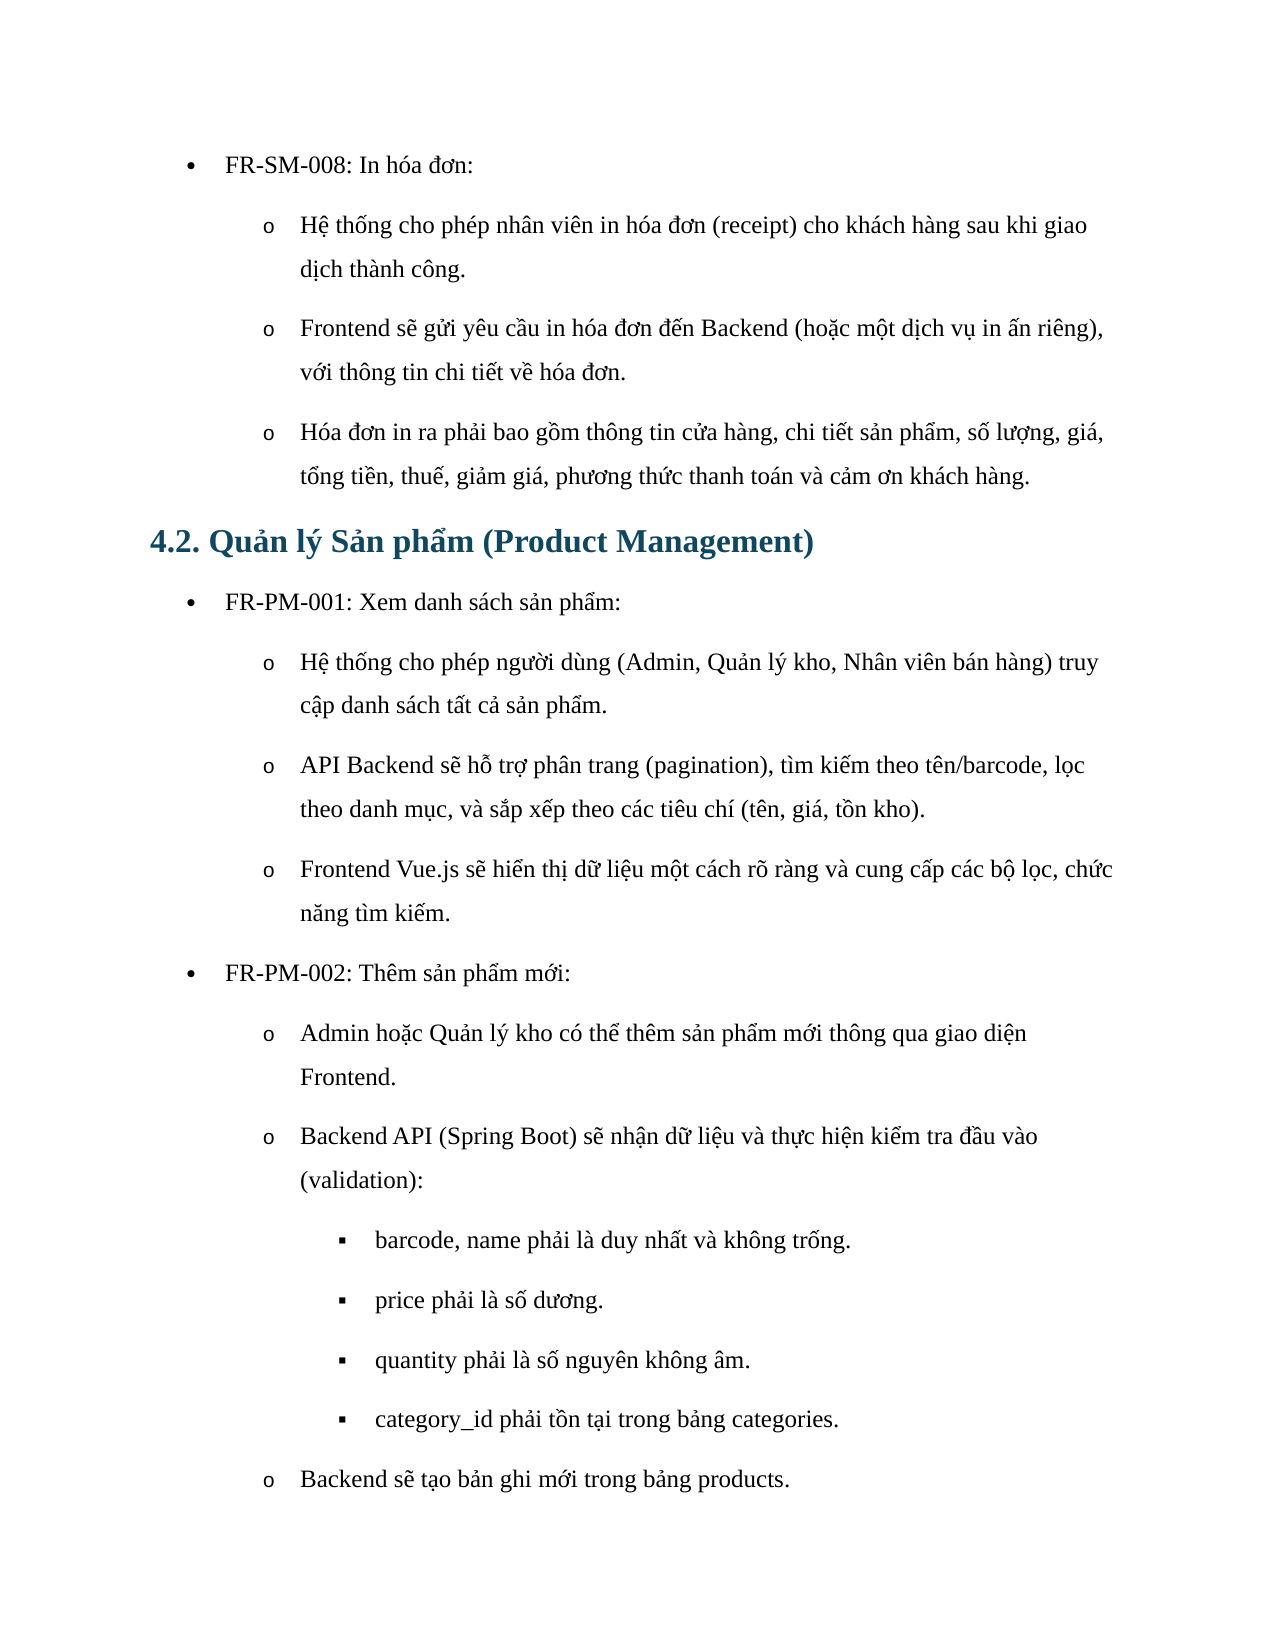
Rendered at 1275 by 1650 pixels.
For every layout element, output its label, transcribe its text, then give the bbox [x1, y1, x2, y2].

subtitle 4.2. Quản lý Sản phẩm (Product Management) [150, 521, 1125, 559]
list Backend API (Spring Boot) sẽ nhận dữ liệu và thực hiện kiểm tra đầu vào (validation): [262, 1121, 1125, 1194]
list Frontend Vue.js sẽ hiển thị dữ liệu một cách rõ ràng và cung cấp các bộ lọc, chức năng tìm kiếm. [262, 854, 1125, 927]
list Backend sẽ tạo bản ghi mới trong bảng products. [262, 1464, 1125, 1494]
list Frontend sẽ gửi yêu cầu in hóa đơn đến Backend (hoặc một dịch vụ in ấn riêng), với thông tin chi tiết về hóa đơn. [262, 313, 1125, 386]
list quantity phải là số nguyên không âm. [337, 1345, 1125, 1373]
list Hóa đơn in ra phải bao gồm thông tin cửa hàng, chi tiết sản phẩm, số lượng, giá, tổng tiền, thuế, giảm giá, phương thức thanh toán và cảm ơn khách hàng. [262, 417, 1125, 490]
list barcode, name phải là duy nhất và không trống. [337, 1225, 1125, 1254]
list Hệ thống cho phép người dùng (Admin, Quản lý kho, Nhân viên bán hàng) truy cập danh sách tất cả sản phẩm. [262, 647, 1125, 719]
list price phải là số dương. [337, 1285, 1125, 1314]
list FR-SM-008: In hóa đơn: [187, 150, 1125, 179]
list Admin hoặc Quản lý kho có thể thêm sản phẩm mới thông qua giao diện Frontend. [262, 1018, 1125, 1090]
list Hệ thống cho phép nhân viên in hóa đơn (receipt) cho khách hàng sau khi giao dịch thành công. [262, 210, 1125, 282]
list category_id phải tồn tại trong bảng categories. [337, 1404, 1125, 1433]
list FR-PM-001: Xem danh sách sản phẩm: [187, 587, 1125, 616]
list API Backend sẽ hỗ trợ phân trang (pagination), tìm kiếm theo tên/barcode, lọc theo danh mục, và sắp xếp theo các tiêu chí (tên, giá, tồn kho). [262, 750, 1125, 823]
list FR-PM-002: Thêm sản phẩm mới: [187, 958, 1125, 987]
